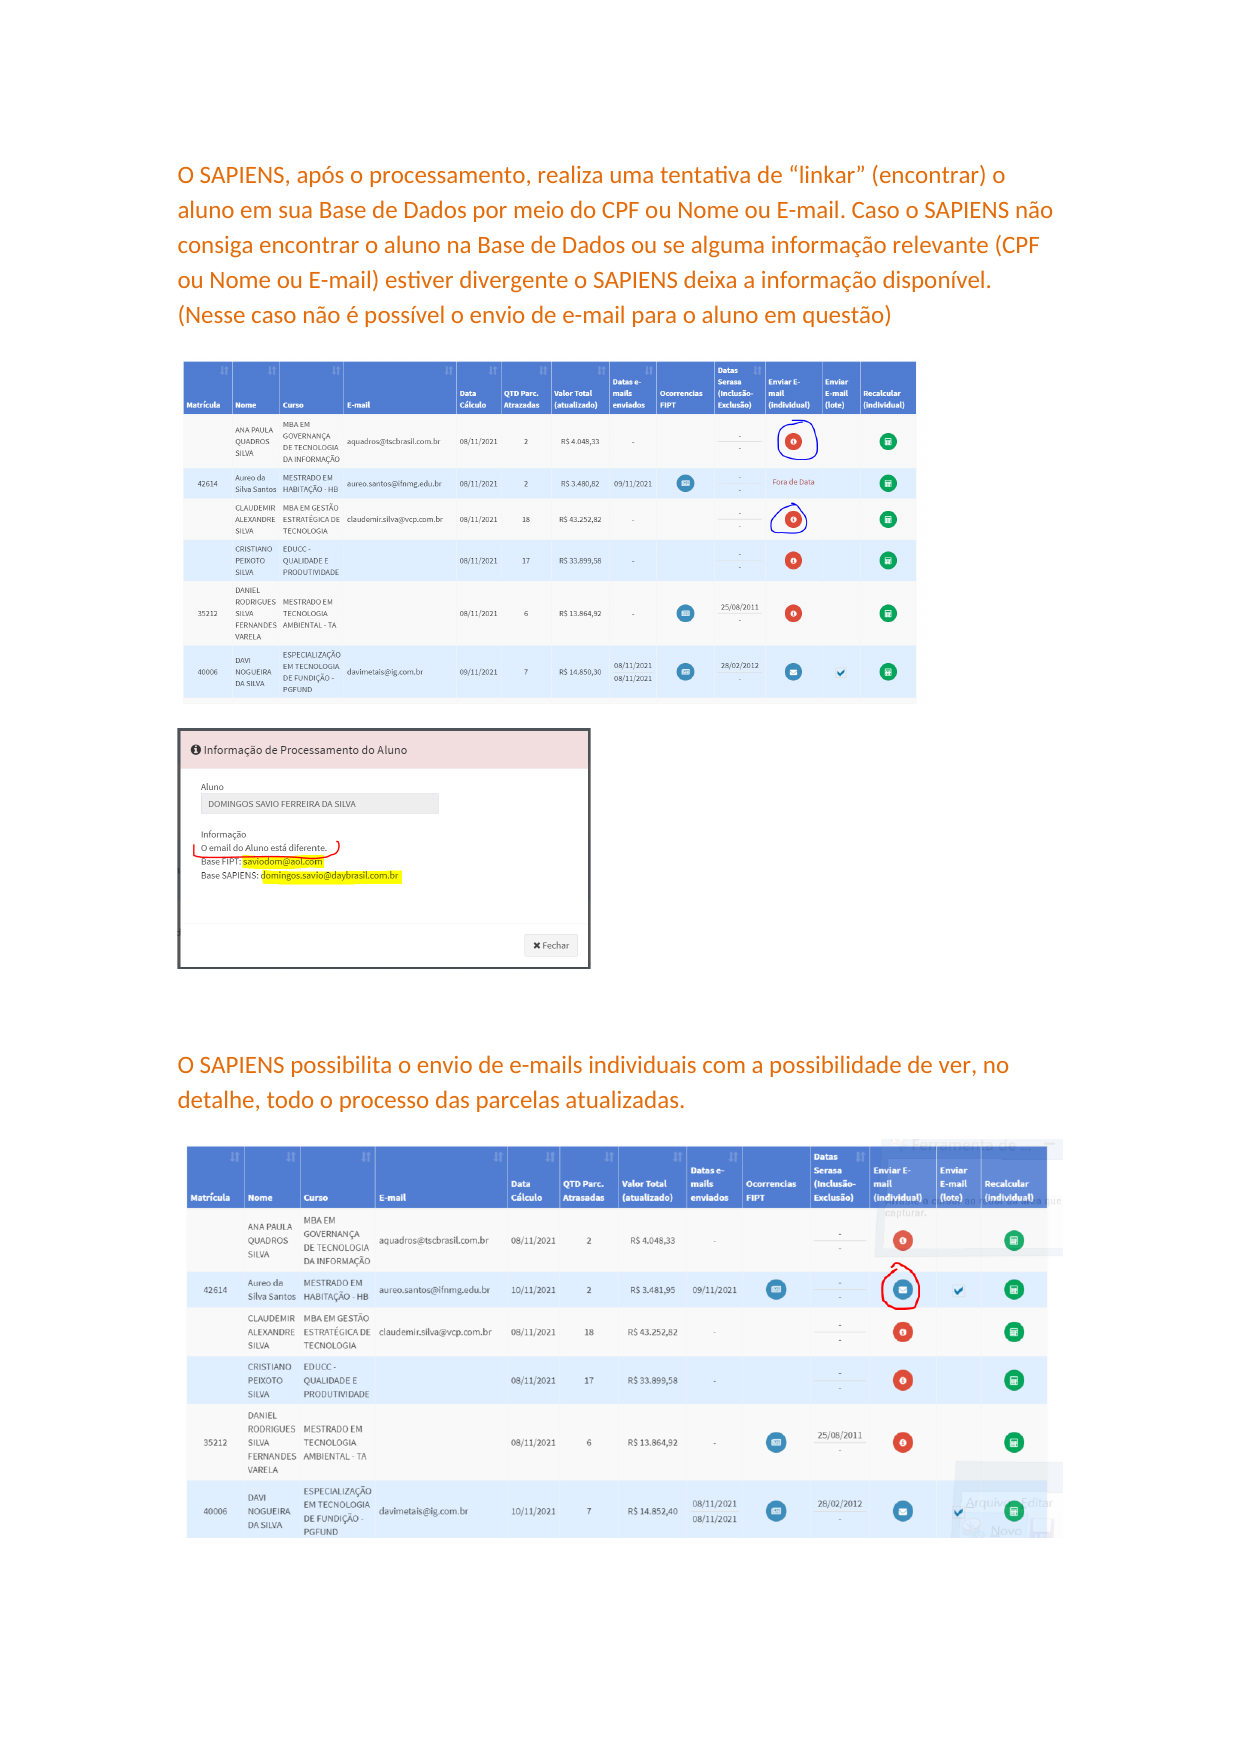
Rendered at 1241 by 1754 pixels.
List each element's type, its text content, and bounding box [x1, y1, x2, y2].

picture [177, 728, 591, 969]
picture [177, 1139, 1063, 1538]
picture [177, 355, 928, 704]
text O SAPIENS, após o processamento, realiza uma tentativa de “linkar” (encontrar) o aluno em sua Base de Dados por meio do CPF ou Nome ou E-mail. Caso o SAPIENS não consiga encontrar o aluno na Base de Dados ou se alguma informação relevante (CPF ou Nome ou E-mail) estiver divergente o SAPIENS deixa a informação disponível. (Nesse caso não é possível o envio de e-mail para o aluno em questão) [177, 159, 1063, 330]
text O SAPIENS possibilita o envio de e-mails individuais com a possibilidade de ver, no detalhe, todo o processo das parcelas atualizadas. [177, 1049, 1063, 1114]
